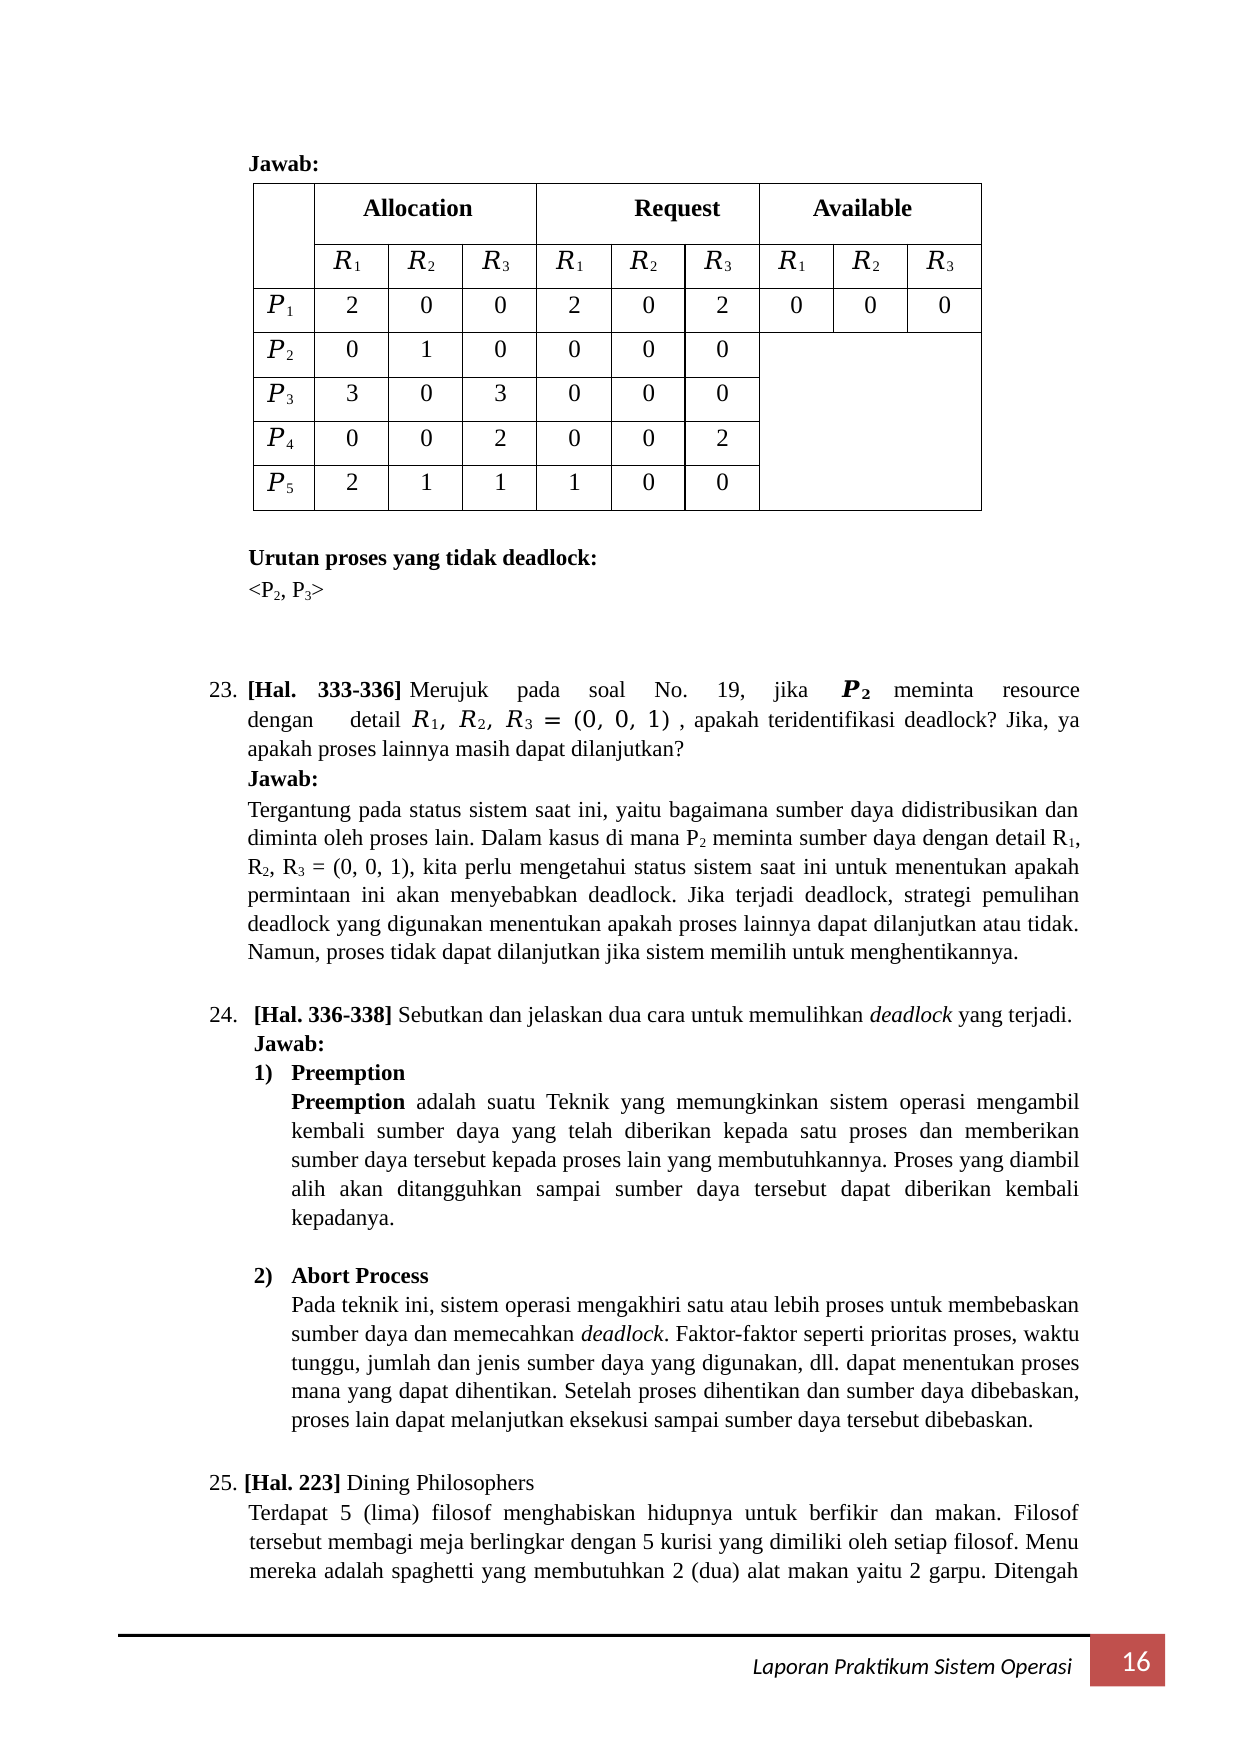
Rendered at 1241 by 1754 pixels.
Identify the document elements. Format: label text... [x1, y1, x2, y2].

table_cell 0 [612, 422, 684, 465]
table_cell 0 [834, 289, 907, 332]
text Jawab: [247, 765, 1080, 792]
table_cell 0 [389, 422, 462, 465]
table_cell 0 [315, 333, 388, 377]
table_cell 𝑅2 [389, 245, 462, 288]
table_header [537, 184, 611, 243]
list Preemption [253, 1059, 1080, 1085]
table_cell 𝑅1 [537, 245, 611, 288]
table_cell 2 [315, 289, 388, 332]
table_header Available [760, 184, 981, 243]
text Jawab: [248, 150, 1080, 176]
table_cell 0 [612, 333, 684, 377]
table_cell 𝑃1 [254, 289, 314, 332]
table_cell 𝑃5 [254, 466, 314, 510]
table_cell 0 [537, 378, 611, 421]
table_cell 𝑅2 [612, 245, 684, 288]
table_cell 3 [463, 378, 536, 421]
table_cell 𝑅1 [315, 245, 388, 288]
table_cell 1 [537, 466, 611, 510]
table_cell 2 [537, 289, 611, 332]
table_cell [760, 333, 981, 510]
list Jawab: [253, 1030, 1080, 1056]
table_cell 𝑃4 [254, 422, 314, 465]
table_cell 2 [686, 422, 759, 465]
table_cell 1 [389, 466, 462, 510]
table_cell 𝑅3 [686, 245, 759, 288]
table_cell 1 [463, 466, 536, 510]
table_cell 𝑅3 [908, 245, 981, 288]
table_cell 0 [686, 333, 759, 377]
table_header [254, 184, 314, 288]
text 25. [Hal. 223] Dining Philosophers [209, 1469, 1080, 1495]
table_cell 0 [612, 289, 684, 332]
table_cell 0 [612, 378, 684, 421]
list Preemption adalah suatu Teknik yang memungkinkan sistem operasi mengambil kembali sumber daya yang telah diberikan kepada satu proses dan memberikan sumber daya tersebut kepada proses lain yang membutuhkannya. Proses yang diambil alih akan ditangguhkan sampai sumber daya tersebut dapat diberikan kembali kepadanya. [291, 1088, 1080, 1230]
list Pada teknik ini, sistem operasi mengakhiri satu atau lebih proses untuk membebaskan sumber daya dan memecahkan deadlock. Faktor-faktor seperti prioritas proses, waktu tunggu, jumlah dan jenis sumber daya yang digunakan, dll. dapat menentukan proses mana yang dapat dihentikan. Setelah proses dihentikan dan sumber daya dibebaskan, proses lain dapat melanjutkan eksekusi sampai sumber daya tersebut dibebaskan. [291, 1291, 1080, 1433]
list [Hal. 333-336] Merujuk pada soal No. 19, jika 𝑷𝟐 meminta resource dengan detail 𝑅1, 𝑅2, 𝑅3 = (0, 0, 1) , apakah teridentifikasi deadlock? Jika, ya apakah proses lainnya masih dapat dilanjutkan? [209, 675, 1080, 761]
table_header Allocation [315, 184, 536, 243]
table_cell 0 [686, 466, 759, 510]
table_cell 0 [463, 333, 536, 377]
table_cell 0 [908, 289, 981, 332]
table_cell 0 [315, 422, 388, 465]
table_cell 0 [389, 289, 462, 332]
text Urutan proses yang tidak deadlock: [248, 544, 1080, 570]
table_cell 2 [686, 289, 759, 332]
table_cell 0 [389, 378, 462, 421]
table_cell 𝑃3 [254, 378, 314, 421]
list [Hal. 336-338] Sebutkan dan jelaskan dua cara untuk memulihkan deadlock yang terjadi. [209, 1001, 1080, 1027]
table_cell 𝑅2 [834, 245, 907, 288]
text Tergantung pada status sistem saat ini, yaitu bagaimana sumber daya didistribusikan dan diminta oleh proses lain. Dalam kasus di mana P2 meminta sumber daya dengan detail R1, R2, R3 = (0, 0, 1), kita perlu mengetahui status sistem saat ini untuk menentukan apakah permintaan ini akan menyebabkan deadlock. Jika terjadi deadlock, strategi pemulihan deadlock yang digunakan menentukan apakah proses lainnya dapat dilanjutkan atau tidak. Namun, proses tidak dapat dilanjutkan jika sistem memilih untuk menghentikannya. [247, 796, 1080, 964]
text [248, 1499, 1080, 1583]
table_cell 0 [537, 422, 611, 465]
table_cell 3 [315, 378, 388, 421]
table_cell 0 [760, 289, 833, 332]
table_cell 0 [686, 378, 759, 421]
table_cell 𝑃2 [254, 333, 314, 377]
table_header Request [611, 184, 759, 243]
table_cell 0 [612, 466, 684, 510]
table_cell 0 [463, 289, 536, 332]
table_cell 𝑅3 [463, 245, 536, 288]
list Abort Process [253, 1262, 1080, 1288]
table_cell 2 [315, 466, 388, 510]
text <P2, P3> [248, 576, 1080, 603]
table_cell 0 [537, 333, 611, 377]
table_cell 2 [463, 422, 536, 465]
table_cell 𝑅1 [760, 245, 833, 288]
table_cell 1 [389, 333, 462, 377]
